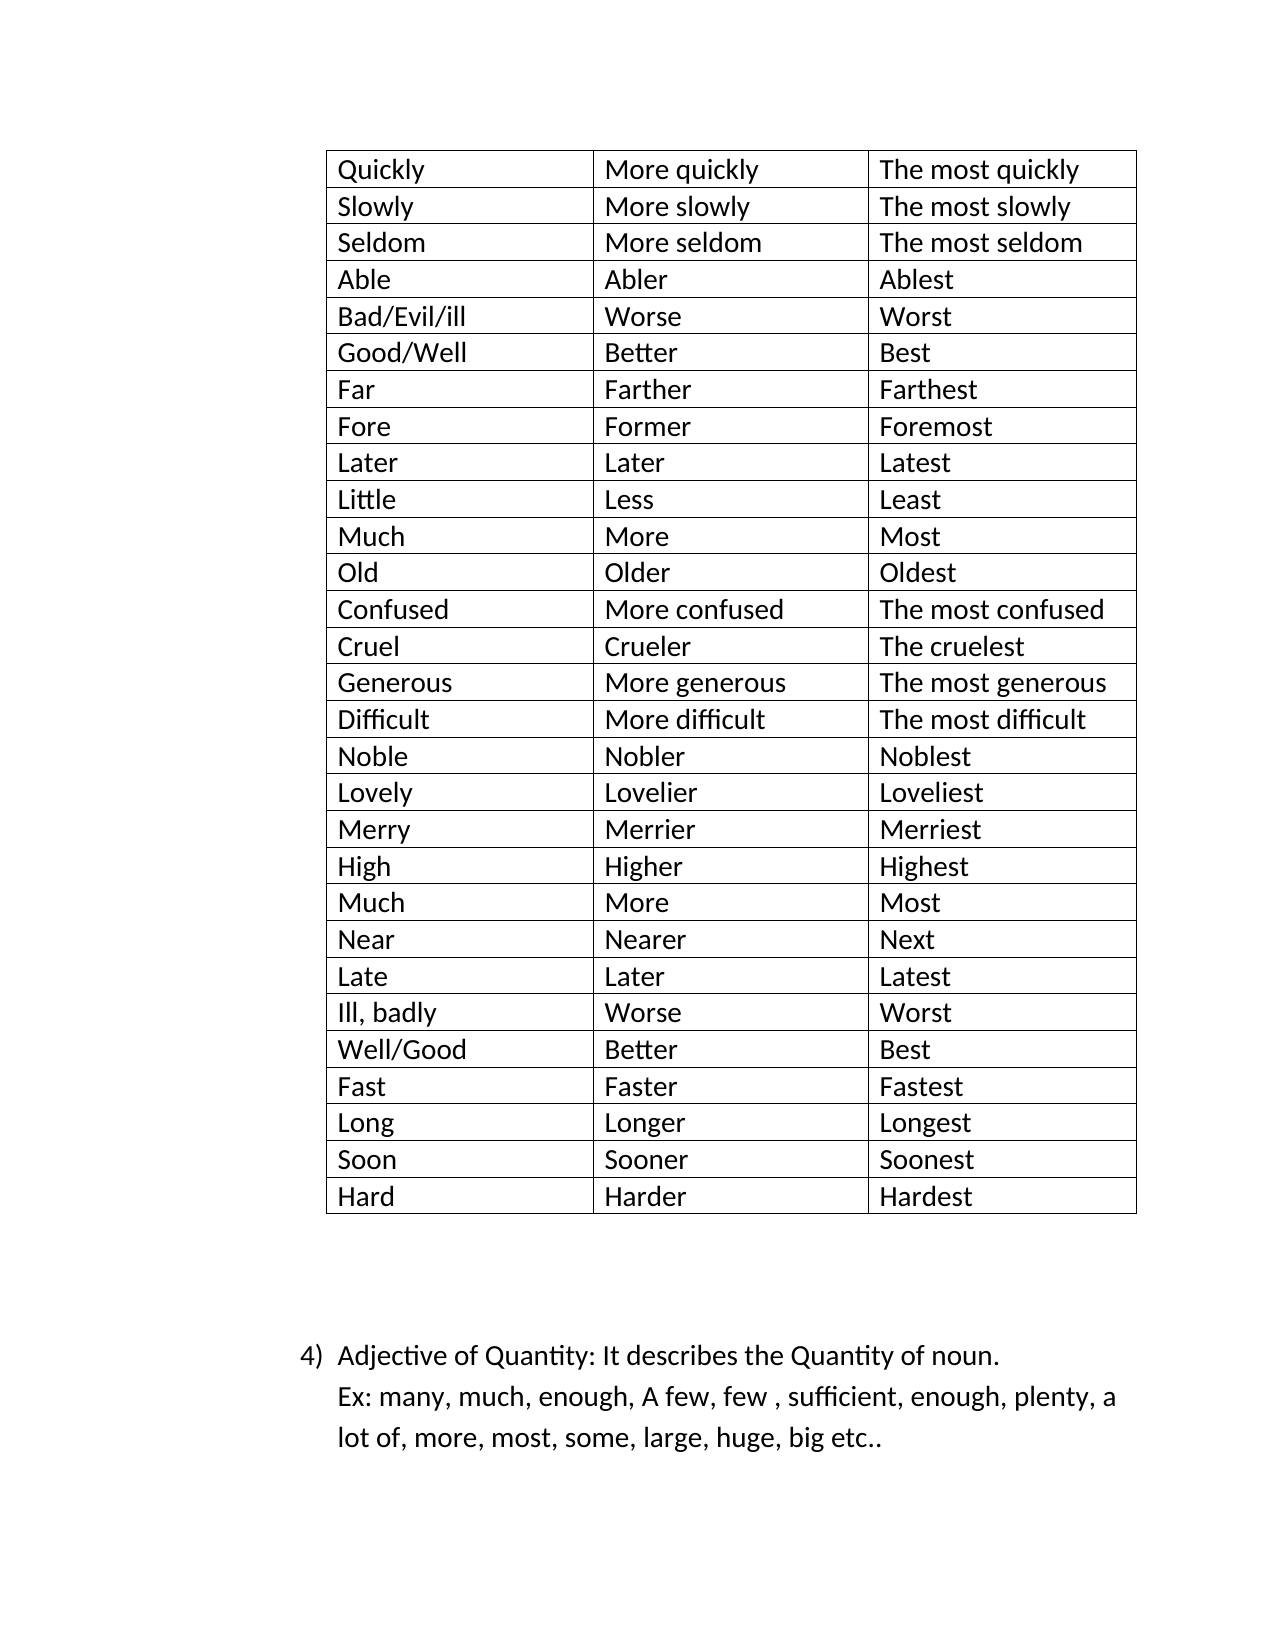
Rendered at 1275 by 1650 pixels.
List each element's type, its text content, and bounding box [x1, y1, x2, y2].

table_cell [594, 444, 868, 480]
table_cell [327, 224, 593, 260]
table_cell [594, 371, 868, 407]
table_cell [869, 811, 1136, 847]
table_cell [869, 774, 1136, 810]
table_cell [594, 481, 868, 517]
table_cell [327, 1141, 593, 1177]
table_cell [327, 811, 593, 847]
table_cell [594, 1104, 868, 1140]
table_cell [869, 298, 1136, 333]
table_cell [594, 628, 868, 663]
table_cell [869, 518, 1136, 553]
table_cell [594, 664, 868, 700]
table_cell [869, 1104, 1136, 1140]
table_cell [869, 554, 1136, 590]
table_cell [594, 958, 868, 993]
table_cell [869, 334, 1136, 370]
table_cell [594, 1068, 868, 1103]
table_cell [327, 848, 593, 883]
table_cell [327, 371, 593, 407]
list Ex: many, much, enough, A few, few , sufficient, enough, plenty, a lot of, more, most, some, large, huge, big etc.. [337, 1378, 1125, 1455]
list Adjective of Quantity: It describes the Quantity of noun. [300, 1337, 1125, 1373]
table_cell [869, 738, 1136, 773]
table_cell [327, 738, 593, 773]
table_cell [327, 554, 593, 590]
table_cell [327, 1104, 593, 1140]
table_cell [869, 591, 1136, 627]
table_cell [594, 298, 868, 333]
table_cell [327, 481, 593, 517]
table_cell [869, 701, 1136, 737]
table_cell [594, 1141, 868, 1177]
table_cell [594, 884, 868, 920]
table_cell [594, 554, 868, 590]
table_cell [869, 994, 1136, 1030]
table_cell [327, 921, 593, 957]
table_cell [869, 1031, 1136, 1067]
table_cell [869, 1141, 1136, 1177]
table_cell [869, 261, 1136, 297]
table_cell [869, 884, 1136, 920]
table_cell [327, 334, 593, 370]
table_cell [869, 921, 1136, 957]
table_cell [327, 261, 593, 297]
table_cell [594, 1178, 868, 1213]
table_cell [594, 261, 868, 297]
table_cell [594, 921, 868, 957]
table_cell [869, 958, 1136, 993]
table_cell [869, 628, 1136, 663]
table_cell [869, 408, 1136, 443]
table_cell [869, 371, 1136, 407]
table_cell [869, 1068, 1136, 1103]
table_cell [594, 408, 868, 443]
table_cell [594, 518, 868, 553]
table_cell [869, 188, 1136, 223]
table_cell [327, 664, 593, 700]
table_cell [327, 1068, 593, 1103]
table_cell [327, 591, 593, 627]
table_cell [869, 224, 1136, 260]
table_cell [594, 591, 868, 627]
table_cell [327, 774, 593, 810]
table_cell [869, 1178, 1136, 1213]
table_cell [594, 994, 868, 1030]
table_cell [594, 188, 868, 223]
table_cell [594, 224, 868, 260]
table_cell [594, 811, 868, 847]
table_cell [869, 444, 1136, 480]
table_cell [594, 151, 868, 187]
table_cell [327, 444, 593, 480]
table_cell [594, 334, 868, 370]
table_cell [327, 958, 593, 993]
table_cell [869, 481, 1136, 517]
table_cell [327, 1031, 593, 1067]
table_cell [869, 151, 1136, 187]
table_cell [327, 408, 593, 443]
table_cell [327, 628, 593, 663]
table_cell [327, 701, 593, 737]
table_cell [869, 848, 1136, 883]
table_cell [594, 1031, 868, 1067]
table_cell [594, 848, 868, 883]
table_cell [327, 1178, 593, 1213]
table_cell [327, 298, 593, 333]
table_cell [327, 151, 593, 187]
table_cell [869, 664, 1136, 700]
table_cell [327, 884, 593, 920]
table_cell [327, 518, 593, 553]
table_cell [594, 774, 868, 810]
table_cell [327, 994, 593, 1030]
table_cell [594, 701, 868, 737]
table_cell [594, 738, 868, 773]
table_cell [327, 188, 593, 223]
